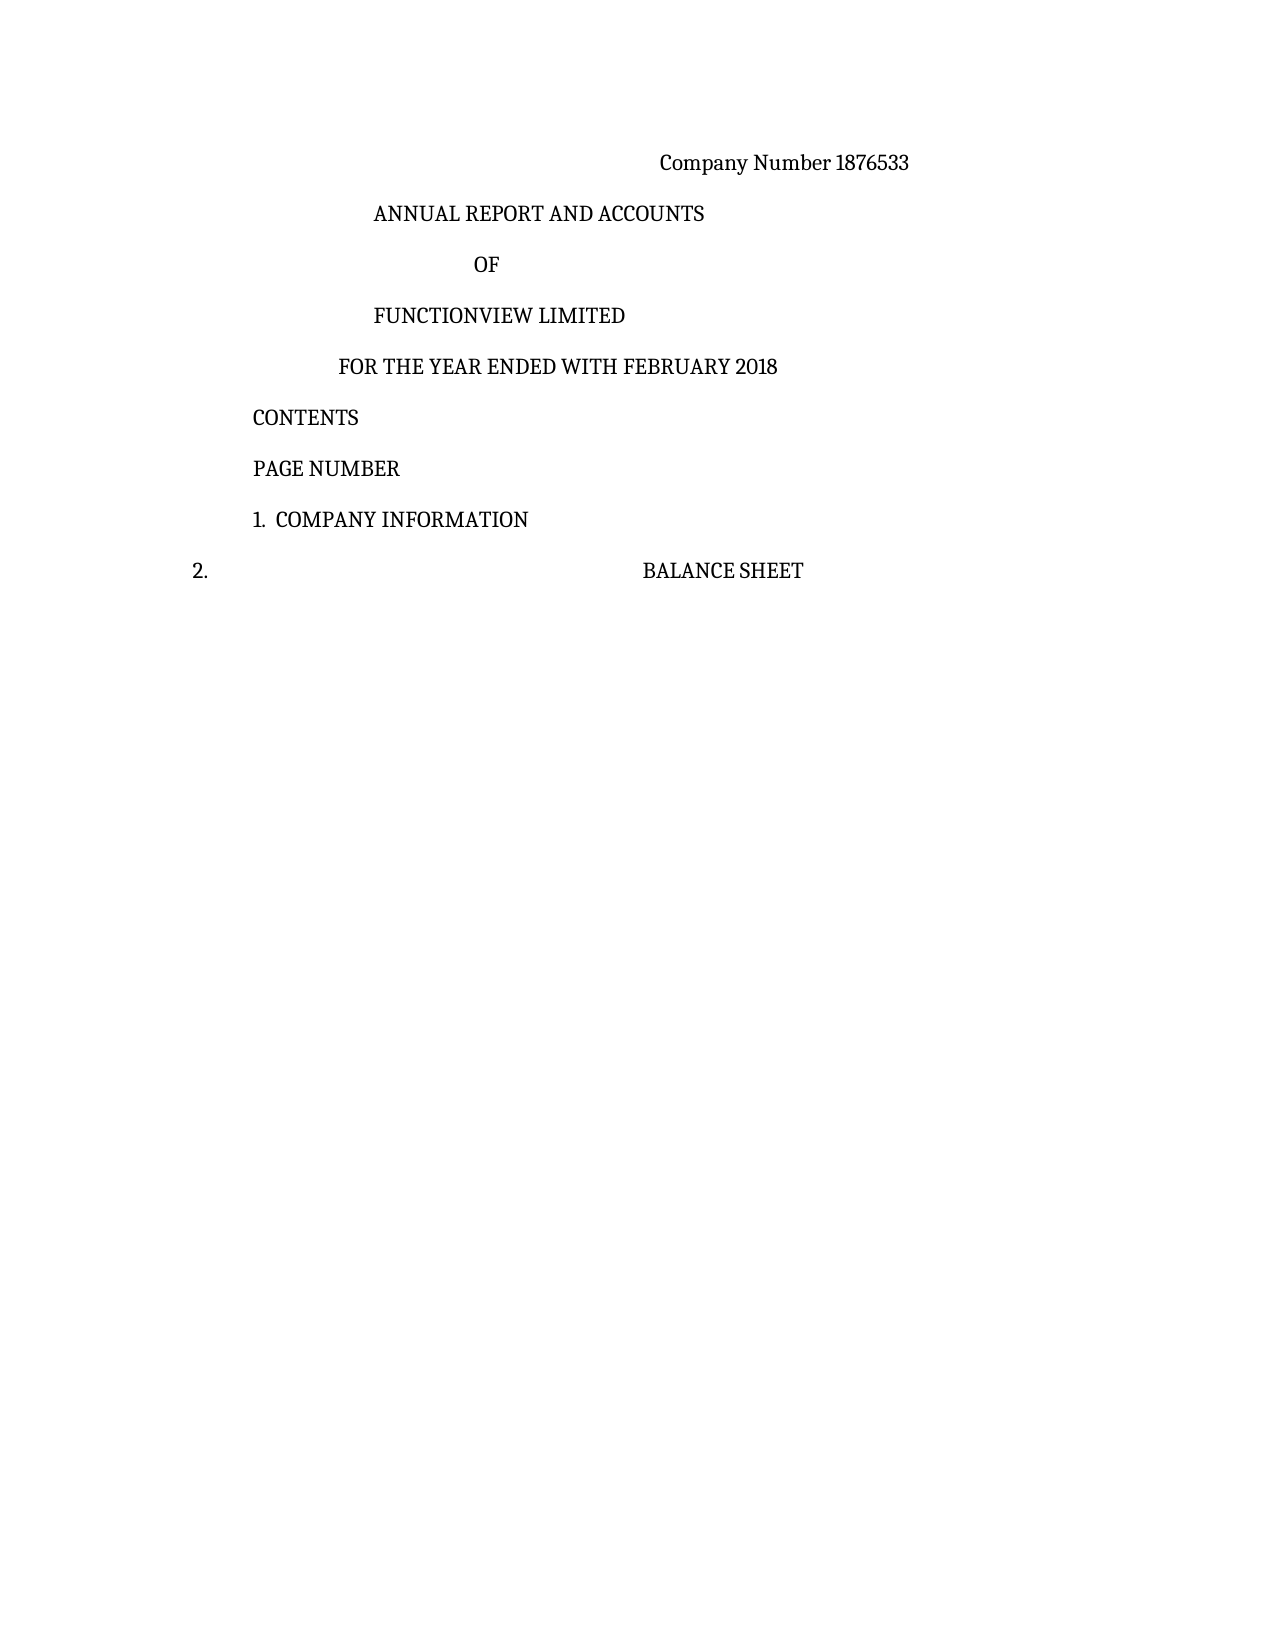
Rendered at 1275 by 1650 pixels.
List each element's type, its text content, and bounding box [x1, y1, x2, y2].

text PAGE NUMBER [187, 456, 1087, 483]
text CONTENTS [187, 405, 1087, 432]
table_header 2. [176, 558, 626, 609]
text Company Number 1876533 [187, 150, 1087, 176]
text FUNCTIONVIEW LIMITED [187, 303, 1087, 329]
text OF [187, 252, 1087, 278]
text ANNUAL REPORT AND ACCOUNTS [187, 201, 1087, 227]
text 1. COMPANY INFORMATION [187, 507, 1087, 534]
table_header BALANCE SHEET [626, 558, 1076, 609]
text FOR THE YEAR ENDED WITH FEBRUARY 2018 [187, 354, 1087, 381]
